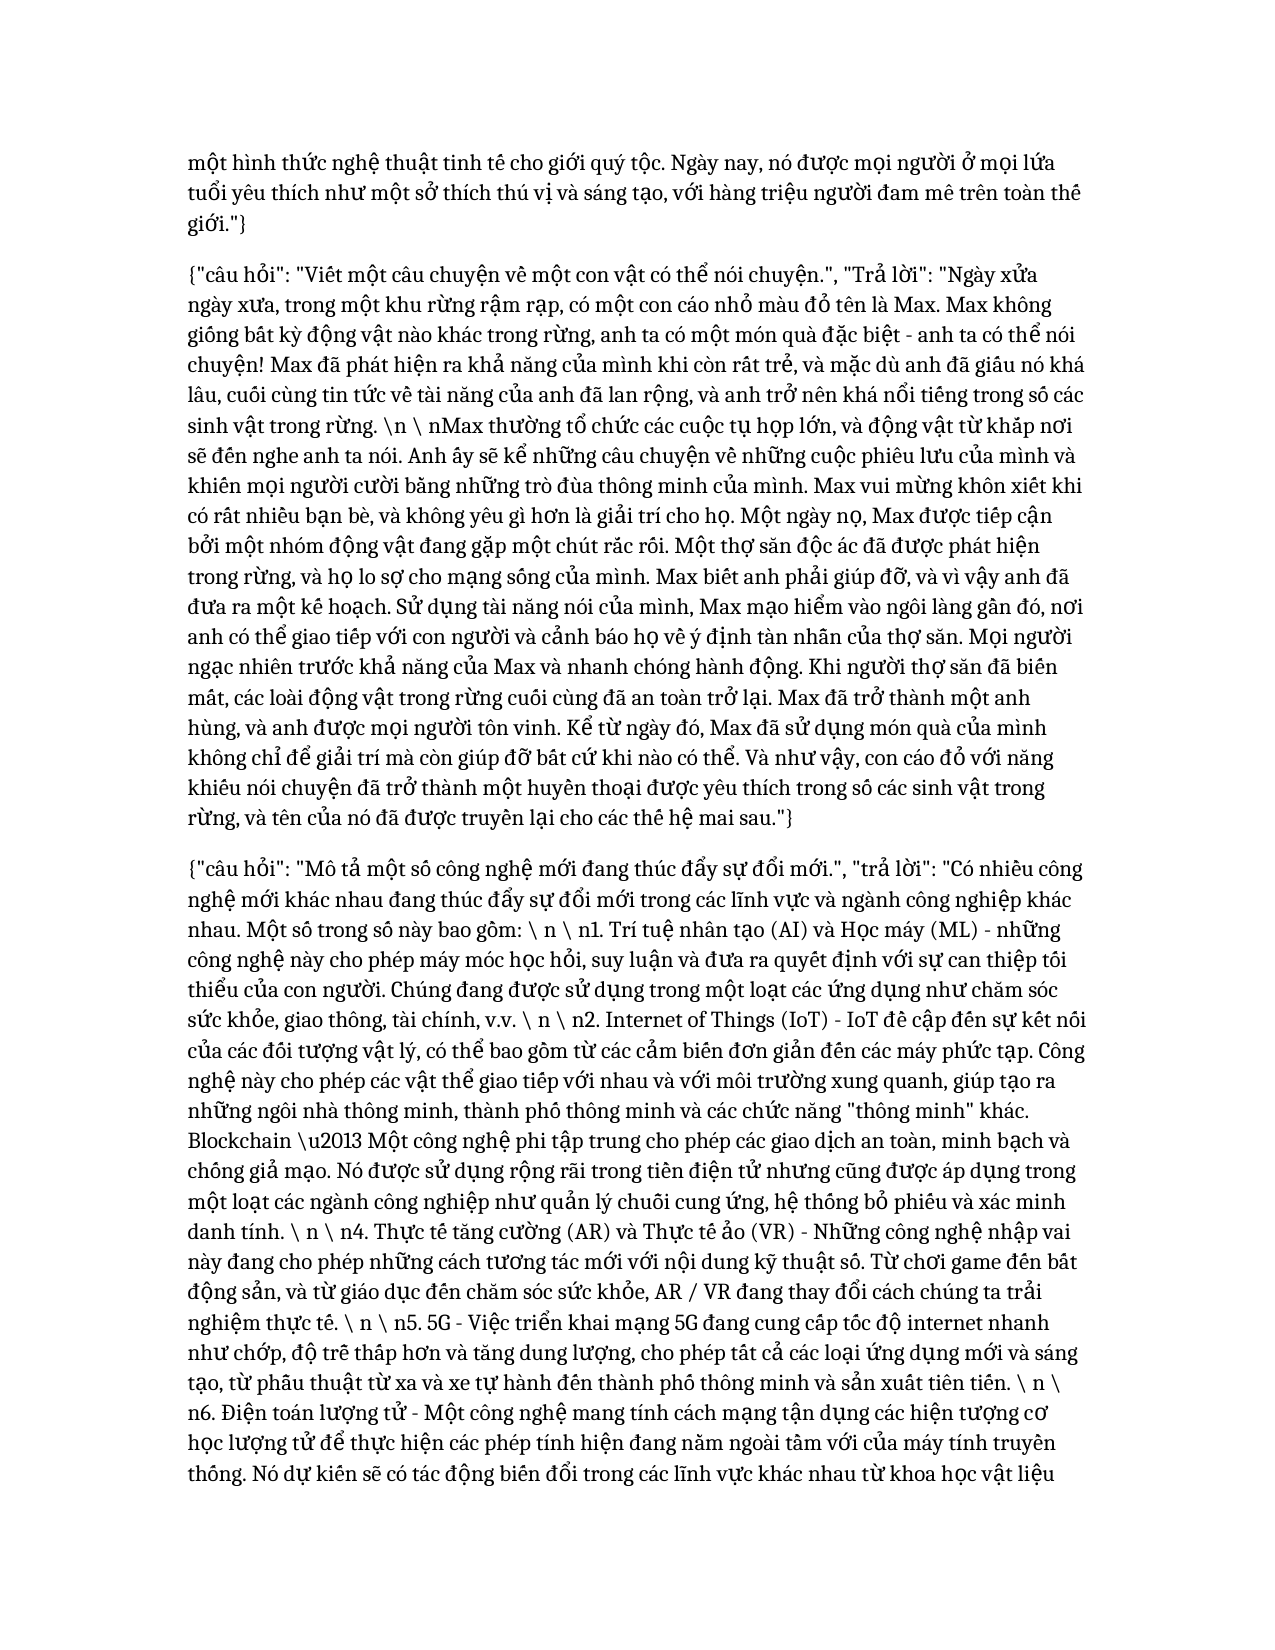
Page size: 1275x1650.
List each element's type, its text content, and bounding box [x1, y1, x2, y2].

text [187, 856, 1087, 1487]
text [187, 150, 1087, 237]
text {"câu hỏi": "Viết một câu chuyện về một con vật có thể nói chuyện.", "Trả lời": "Ngày xửa ngày xưa, trong một khu rừng rậm rạp, có một con cáo nhỏ màu đỏ tên là Max. Max không giống bất kỳ động vật nào khác trong rừng, anh ta có một món quà đặc biệt - anh ta có thể nói chuyện! Max đã phát hiện ra khả năng của mình khi còn rất trẻ, và mặc dù anh đã giấu nó khá lâu, cuối cùng tin tức về tài năng của anh đã lan rộng, và anh trở nên khá nổi tiếng trong số các sinh vật trong rừng. \n \ nMax thường tổ chức các cuộc tụ họp lớn, và động vật từ khắp nơi sẽ đến nghe anh ta nói. Anh ấy sẽ kể những câu chuyện về những cuộc phiêu lưu của mình và khiến mọi người cười bằng những trò đùa thông minh của mình. Max vui mừng khôn xiết khi có rất nhiều bạn bè, và không yêu gì hơn là giải trí cho họ. Một ngày nọ, Max được tiếp cận bởi một nhóm động vật đang gặp một chút rắc rối. Một thợ săn độc ác đã được phát hiện trong rừng, và họ lo sợ cho mạng sống của mình. Max biết anh phải giúp đỡ, và vì vậy anh đã đưa ra một kế hoạch. Sử dụng tài năng nói của mình, Max mạo hiểm vào ngôi làng gần đó, nơi anh có thể giao tiếp với con người và cảnh báo họ về ý định tàn nhẫn của thợ săn. Mọi người ngạc nhiên trước khả năng của Max và nhanh chóng hành động. Khi người thợ săn đã biến mất, các loài động vật trong rừng cuối cùng đã an toàn trở lại. Max đã trở thành một anh hùng, và anh được mọi người tôn vinh. Kể từ ngày đó, Max đã sử dụng món quà của mình không chỉ để giải trí mà còn giúp đỡ bất cứ khi nào có thể. Và như vậy, con cáo đỏ với năng khiếu nói chuyện đã trở thành một huyền thoại được yêu thích trong số các sinh vật trong rừng, và tên của nó đã được truyền lại cho các thế hệ mai sau."} [187, 261, 1087, 832]
